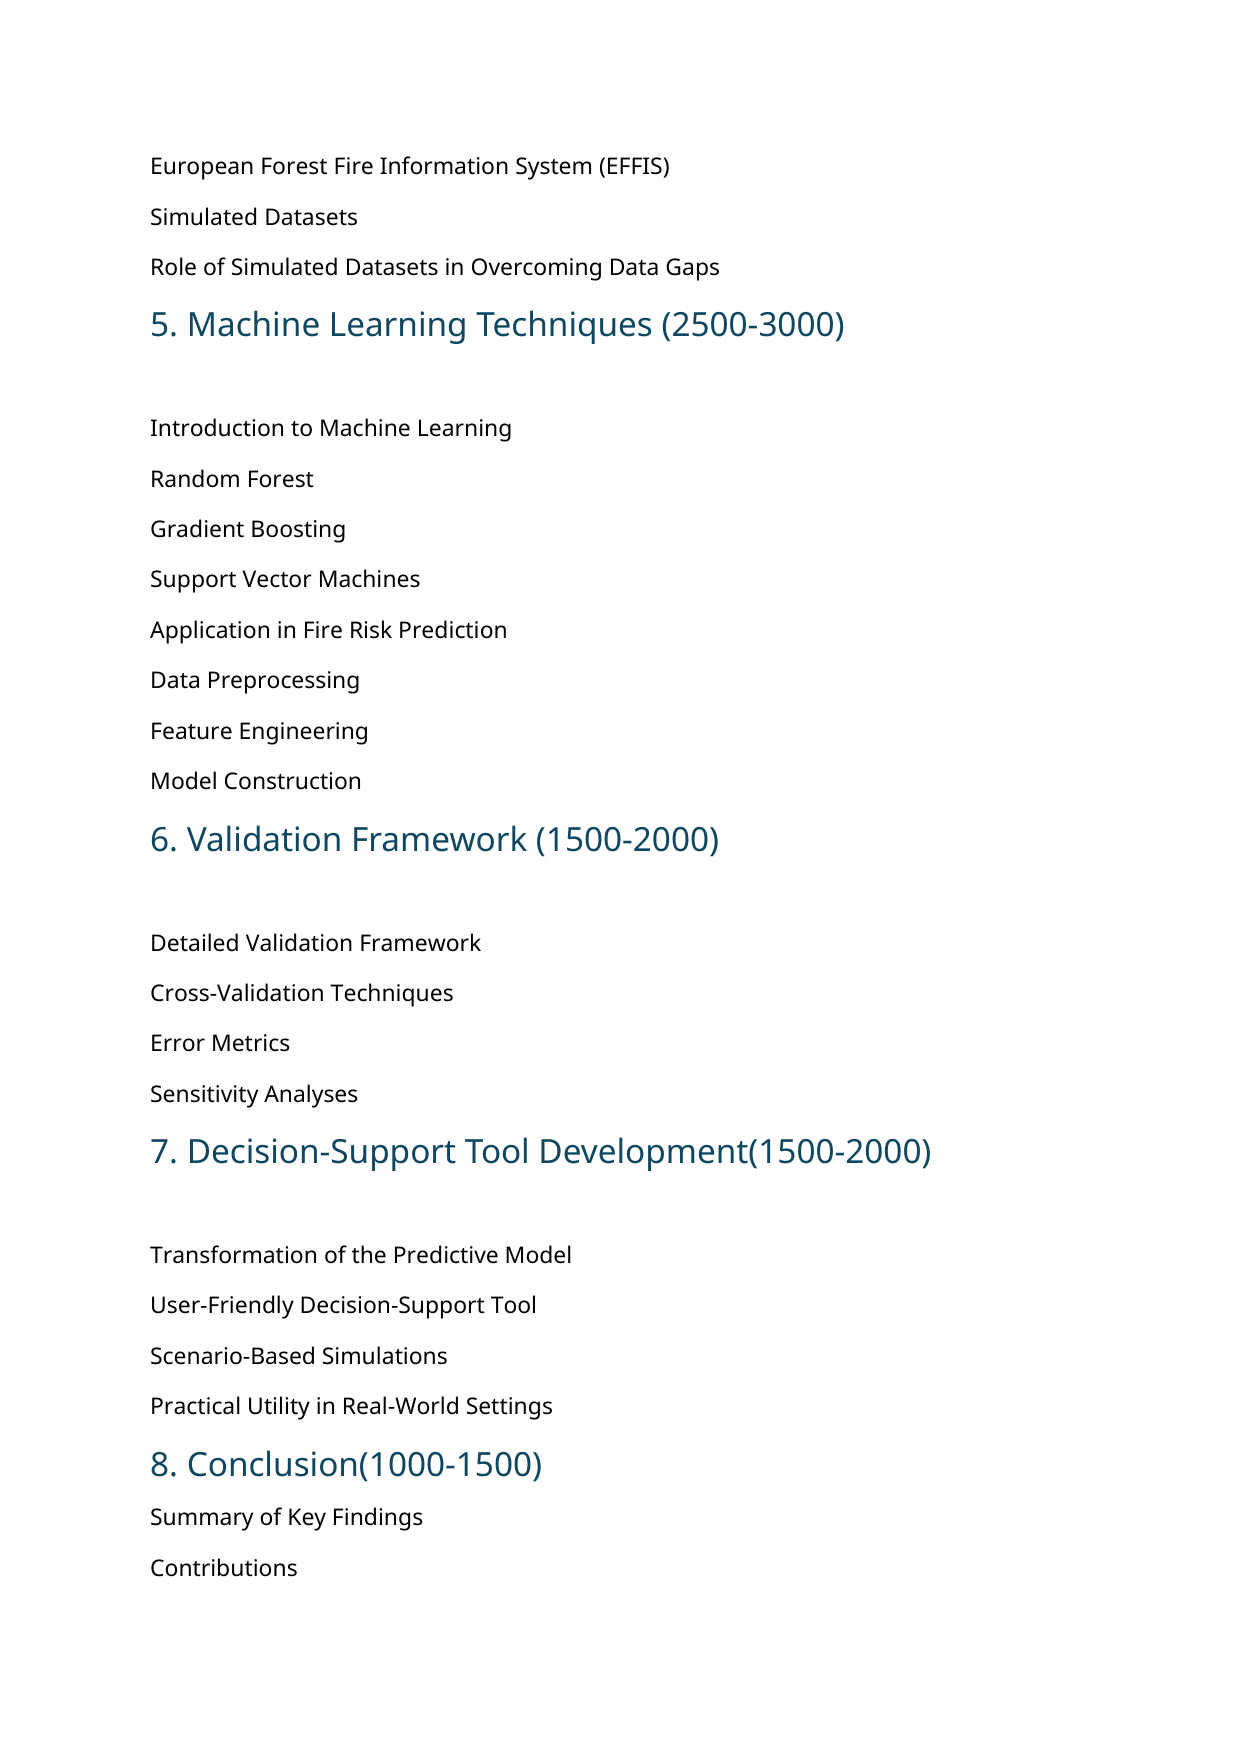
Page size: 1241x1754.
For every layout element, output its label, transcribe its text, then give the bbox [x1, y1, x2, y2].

text Sensitivity Analyses [150, 1078, 1090, 1109]
text European Forest Fire Information System (EFFIS) [150, 150, 1090, 181]
text Feature Engineering [150, 715, 1090, 746]
text Practical Utility in Real-World Settings [150, 1390, 1090, 1422]
text User-Friendly Decision-Support Tool [150, 1289, 1090, 1321]
subtitle 7. Decision-Support Tool Development(1500-2000) [150, 1128, 1090, 1173]
text Summary of Key Findings [150, 1501, 1090, 1532]
text Random Forest [150, 463, 1090, 494]
text Transformation of the Predictive Model [150, 1239, 1090, 1270]
text Simulated Datasets [150, 200, 1090, 232]
subtitle 5. Machine Learning Techniques (2500-3000) [150, 301, 1090, 347]
text Contributions [150, 1552, 1090, 1583]
subtitle 6. Validation Framework (1500-2000) [150, 816, 1090, 861]
text Gradient Boosting [150, 513, 1090, 544]
text Scenario-Based Simulations [150, 1340, 1090, 1371]
text Detailed Validation Framework [150, 926, 1090, 958]
text Introduction to Machine Learning [150, 412, 1090, 443]
text Cross-Validation Techniques [150, 977, 1090, 1008]
text Application in Fire Risk Prediction [150, 614, 1090, 645]
text Data Preprocessing [150, 664, 1090, 696]
subtitle 8. Conclusion(1000-1500) [150, 1441, 1090, 1486]
text Support Vector Machines [150, 563, 1090, 595]
text Role of Simulated Datasets in Overcoming Data Gaps [150, 251, 1090, 282]
text Error Metrics [150, 1027, 1090, 1058]
text Model Construction [150, 765, 1090, 796]
